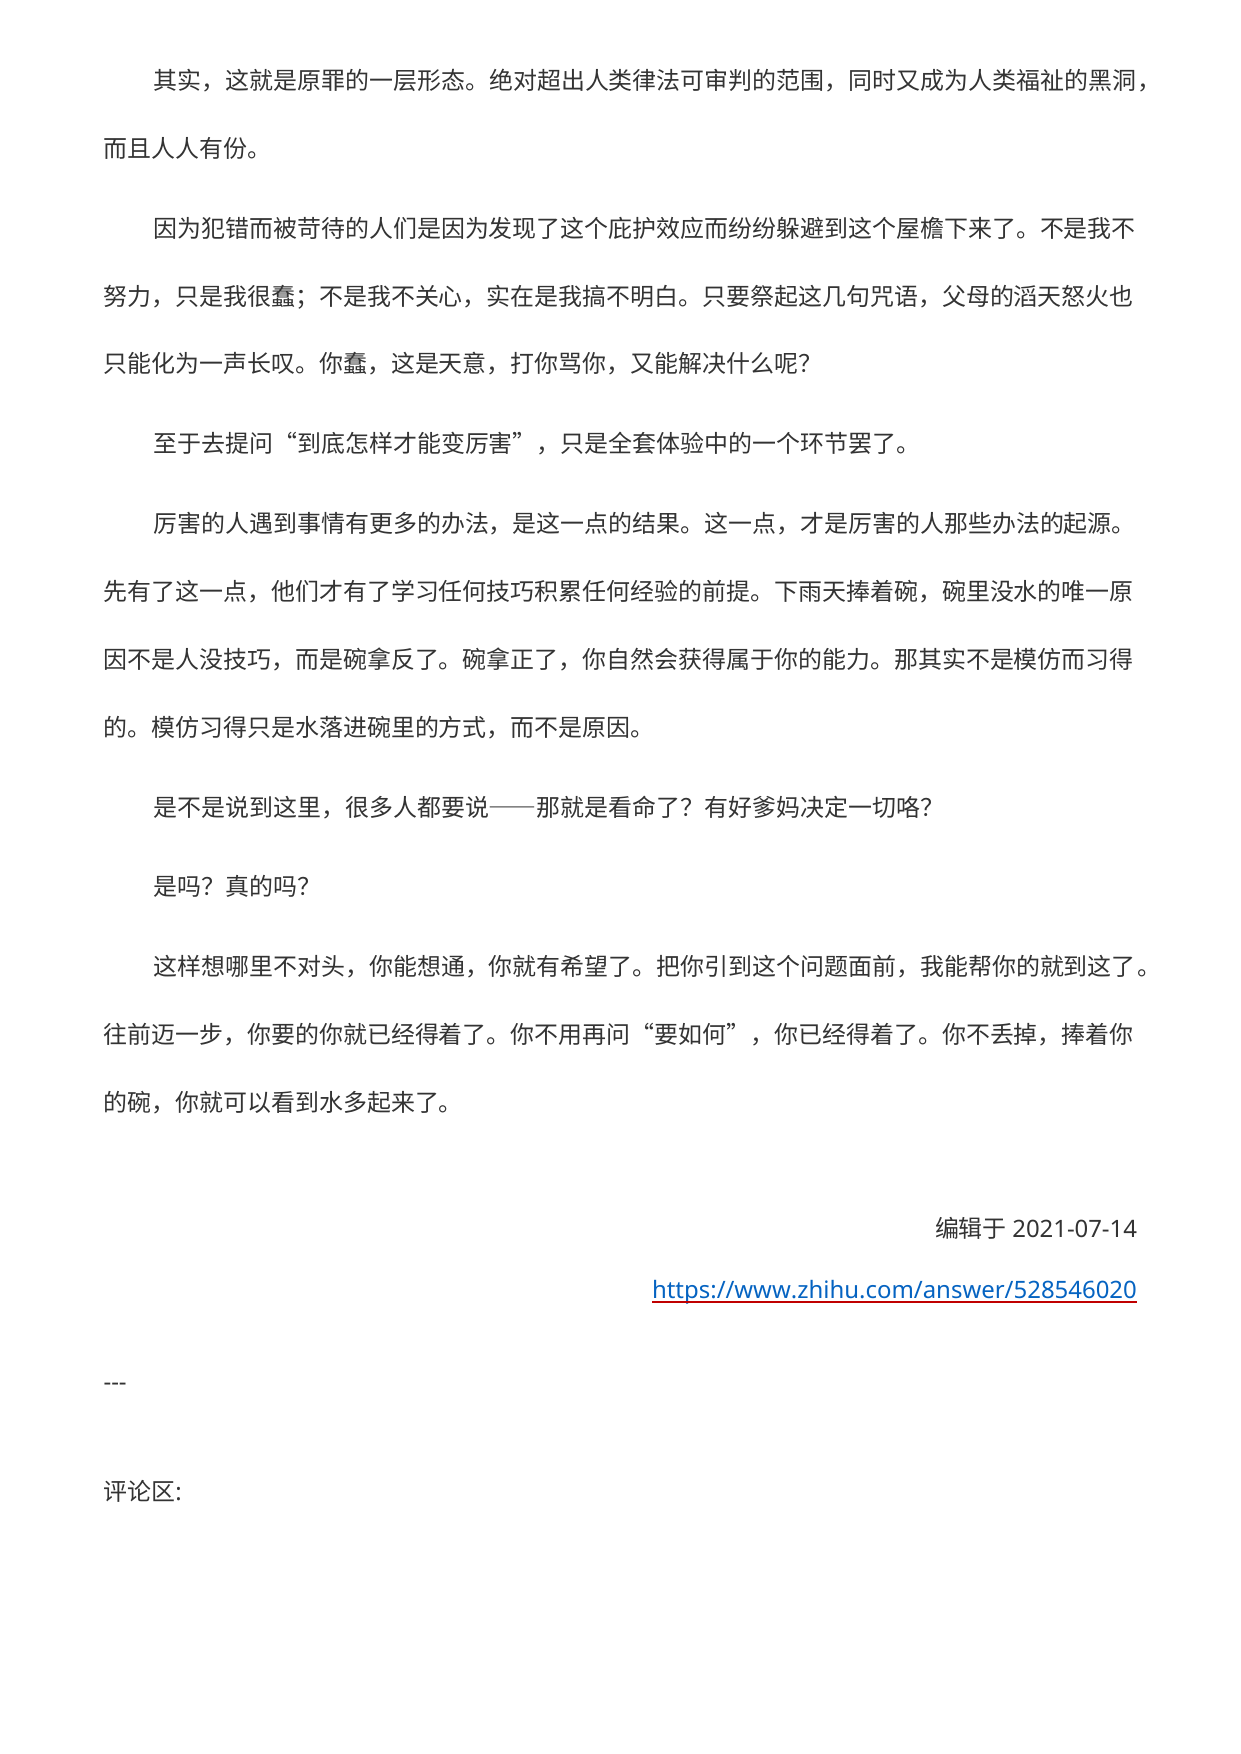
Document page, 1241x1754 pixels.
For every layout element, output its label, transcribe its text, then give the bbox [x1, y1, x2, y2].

text 编辑于 2021-07-14 [103, 1193, 1137, 1261]
text 其实，这就是原罪的一层形态。绝对超出人类律法可审判的范围，同时又成为人类福祉的黑洞，而且人人有份。 [103, 45, 1137, 181]
text 这样想哪里不对头，你能想通，你就有希望了。把你引到这个问题面前，我能帮你的就到这了。往前迈一步，你要的你就已经得着了。你不用再问“要如何”，你已经得着了。你不丢掉，捧着你的碗，你就可以看到水多起来了。 [103, 931, 1137, 1135]
text 是吗？真的吗？ [103, 851, 1137, 919]
text 至于去提问“到底怎样才能变厉害”，只是全套体验中的一个环节罢了。 [103, 408, 1137, 476]
text 评论区: [103, 1456, 1137, 1524]
text --- [103, 1364, 1137, 1398]
text 是不是说到这里，很多人都要说——那就是看命了？有好爹妈决定一切咯？ [103, 772, 1137, 839]
text https://www.zhihu.com/answer/528546020 [103, 1272, 1137, 1306]
text 因为犯错而被苛待的人们是因为发现了这个庇护效应而纷纷躲避到这个屋檐下来了。不是我不努力，只是我很蠢；不是我不关心，实在是我搞不明白。只要祭起这几句咒语，父母的滔天怒火也只能化为一声长叹。你蠢，这是天意，打你骂你，又能解决什么呢？ [103, 193, 1137, 396]
